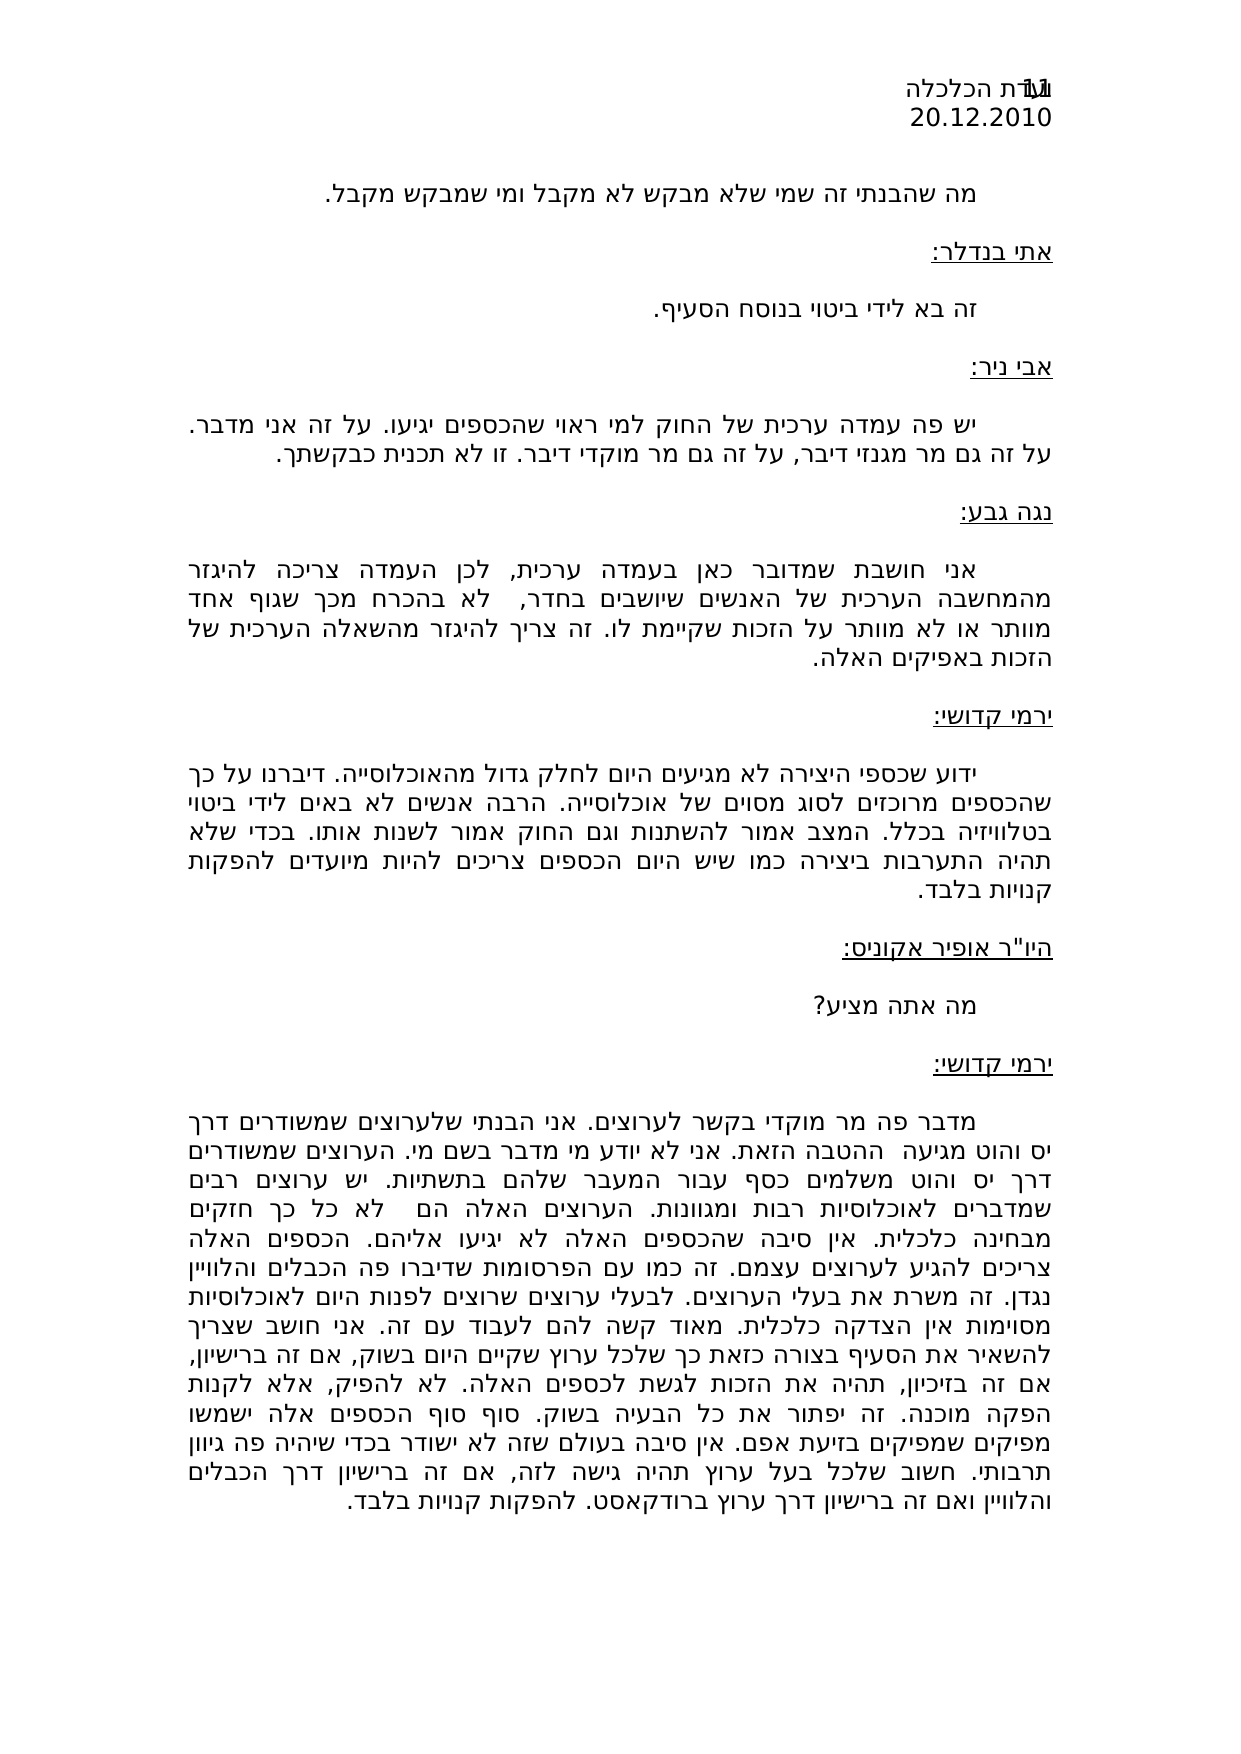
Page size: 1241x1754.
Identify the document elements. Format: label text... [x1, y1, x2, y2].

text זה בא לידי ביטוי בנוסח הסעיף. [187, 294, 1053, 324]
text אתי בנדלר: [187, 237, 1053, 266]
text היו"ר אופיר אקוניס: [187, 933, 1053, 962]
text אבי ניר: [187, 352, 1053, 382]
text מה שהבנתי זה שמי שלא מבקש לא מקבל ומי שמבקש מקבל. [187, 179, 1053, 208]
text ירמי קדושי: [187, 1049, 1053, 1078]
text ירמי קדושי: [187, 701, 1053, 730]
text מה אתה מציע? [187, 991, 1053, 1020]
text אני חושבת שמדובר כאן בעמדה ערכית, לכן העמדה צריכה להיגזר מהמחשבה הערכית של האנשים שיושבים בחדר, לא בהכרח מכך שגוף אחד מוותר או לא מוותר על הזכות שקיימת לו. זה צריך להיגזר מהשאלה הערכית של הזכות באפיקים האלה. [187, 555, 1053, 672]
text יש פה עמדה ערכית של החוק למי ראוי שהכספים יגיעו. על זה אני מדבר. על זה גם מר מגנזי דיבר, על זה גם מר מוקדי דיבר. זו לא תכנית כבקשתך. [187, 410, 1053, 469]
text מדבר פה מר מוקדי בקשר לערוצים. אני הבנתי שלערוצים שמשודרים דרך יס והוט מגיעה ההטבה הזאת. אני לא יודע מי מדבר בשם מי. הערוצים שמשודרים דרך יס והוט משלמים כסף עבור המעבר שלהם בתשתיות. יש ערוצים רבים שמדברים לאוכלוסיות רבות ומגוונות. הערוצים האלה הם לא כל כך חזקים מבחינה כלכלית. אין סיבה שהכספים האלה לא יגיעו אליהם. הכספים האלה צריכים להגיע לערוצים עצמם. זה כמו עם הפרסומות שדיברו פה הכבלים והלוויין נגדן. זה משרת את בעלי הערוצים. לבעלי ערוצים שרוצים לפנות היום לאוכלוסיות מסוימות אין הצדקה כלכלית. מאוד קשה להם לעבוד עם זה. אני חושב שצריך להשאיר את הסעיף בצורה כזאת כך שלכל ערוץ שקיים היום בשוק, אם זה ברישיון, אם זה בזיכיון, תהיה את הזכות לגשת לכספים האלה. לא להפיק, אלא לקנות הפקה מוכנה. זה יפתור את כל הבעיה בשוק. סוף סוף הכספים אלה ישמשו מפיקים שמפיקים בזיעת אפם. אין סיבה בעולם שזה לא ישודר בכדי שיהיה פה גיוון תרבותי. חשוב שלכל בעל ערוץ תהיה גישה לזה, אם זה ברישיון דרך הכבלים והלוויין ואם זה ברישיון דרך ערוץ ברודקאסט. להפקות קנויות בלבד. [187, 1107, 1053, 1515]
text ידוע שכספי היצירה לא מגיעים היום לחלק גדול מהאוכלוסייה. דיברנו על כך שהכספים מרוכזים לסוג מסוים של אוכלוסייה. הרבה אנשים לא באים לידי ביטוי בטלוויזיה בכלל. המצב אמור להשתנות וגם החוק אמור לשנות אותו. בכדי שלא תהיה התערבות ביצירה כמו שיש היום הכספים צריכים להיות מיועדים להפקות קנויות בלבד. [187, 759, 1053, 904]
text נגה גבע: [187, 497, 1053, 527]
